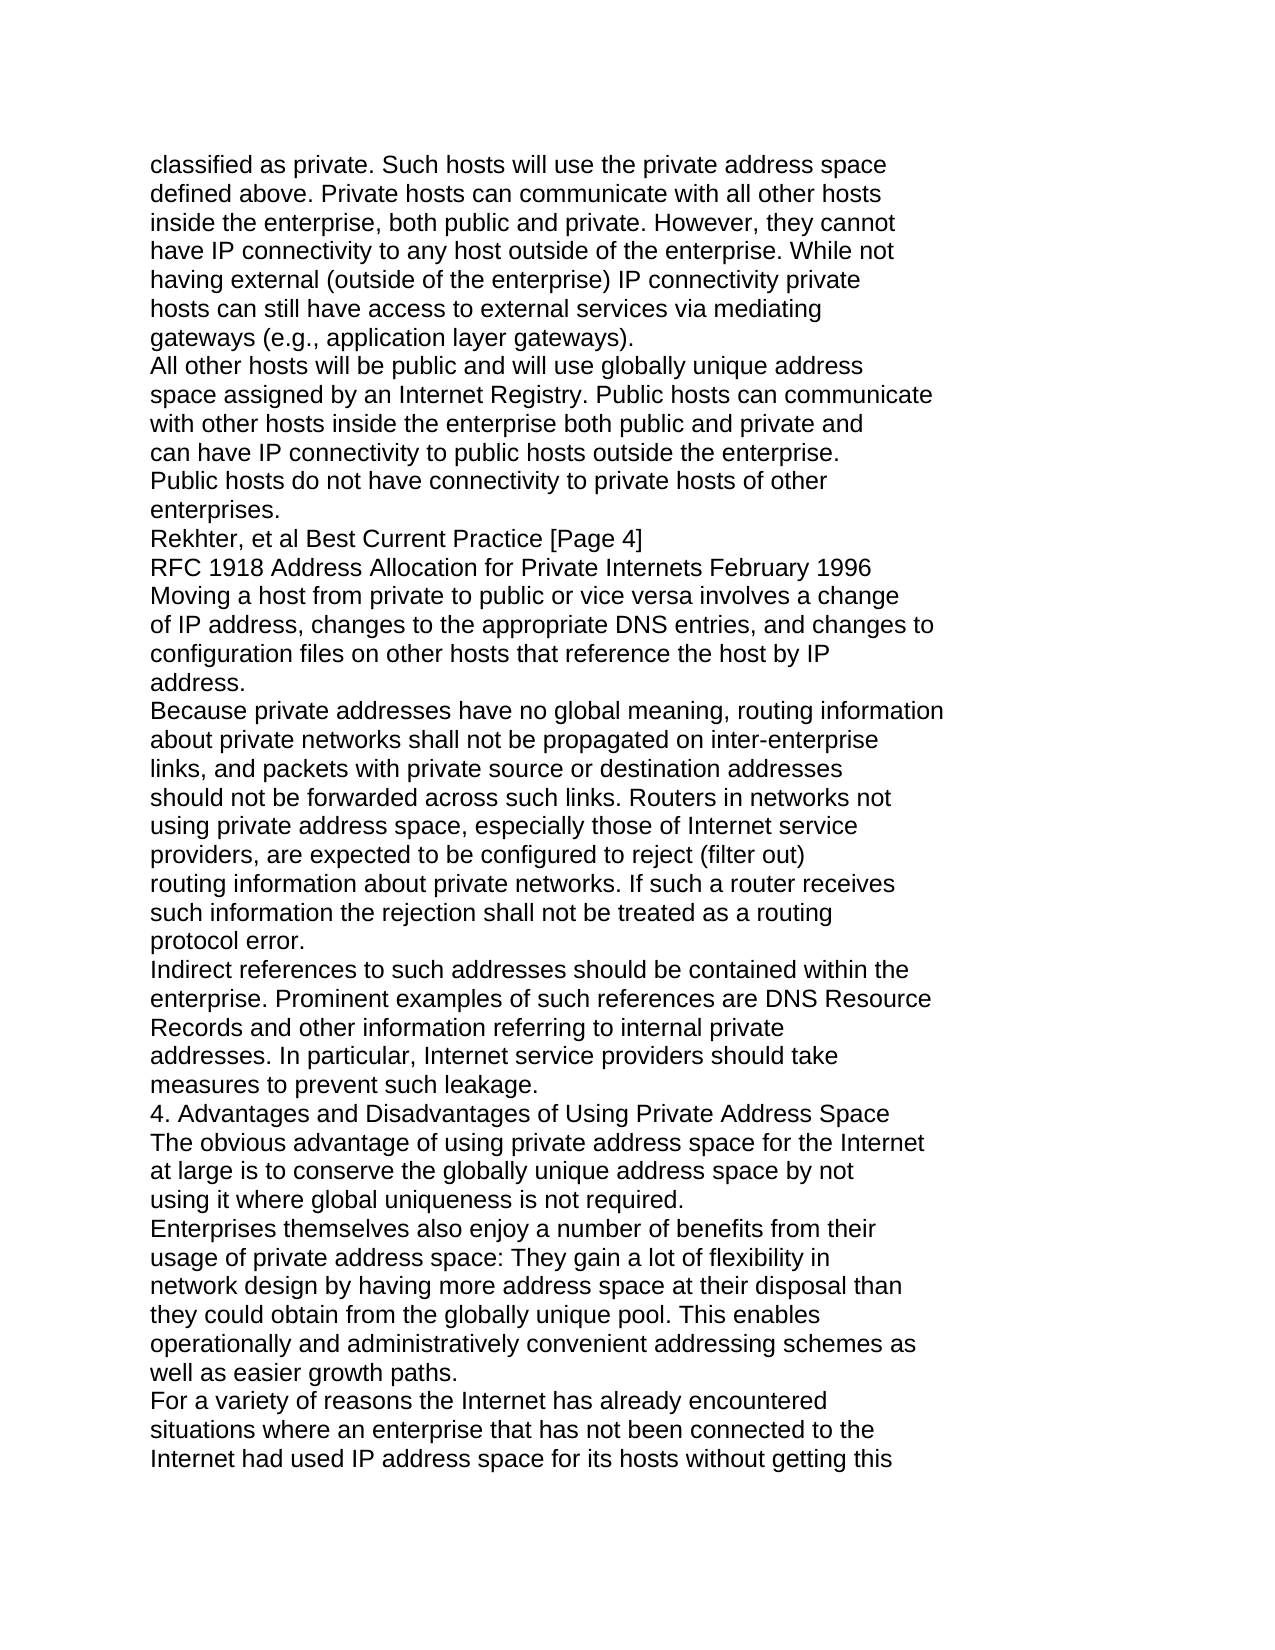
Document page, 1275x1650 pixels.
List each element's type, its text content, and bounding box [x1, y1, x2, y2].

text address. [150, 667, 1125, 696]
text providers, are expected to be configured to reject (filter out) [150, 840, 1125, 869]
text having external (outside of the enterprise) IP connectivity private [150, 265, 1125, 294]
text Internet had used IP address space for its hosts without getting this [150, 1444, 1125, 1472]
text configuration files on other hosts that reference the host by IP [150, 639, 1125, 667]
text Public hosts do not have connectivity to private hosts of other [150, 466, 1125, 495]
text links, and packets with private source or destination addresses [150, 754, 1125, 782]
text can have IP connectivity to public hosts outside the enterprise. [150, 437, 1125, 466]
text Moving a host from private to public or vice versa involves a change [150, 581, 1125, 610]
text of IP address, changes to the appropriate DNS entries, and changes to [150, 610, 1125, 639]
text Rekhter, et al Best Current Practice [Page 4] [150, 524, 1125, 552]
text defined above. Private hosts can communicate with all other hosts [150, 179, 1125, 207]
text enterprise. Prominent examples of such references are DNS Resource [150, 984, 1125, 1012]
text hosts can still have access to external services via mediating [150, 294, 1125, 322]
text The obvious advantage of using private address space for the Internet [150, 1127, 1125, 1156]
text Records and other information referring to internal private [150, 1012, 1125, 1041]
text For a variety of reasons the Internet has already encountered [150, 1386, 1125, 1415]
text measures to prevent such leakage. [150, 1070, 1125, 1099]
text addresses. In particular, Internet service providers should take [150, 1041, 1125, 1070]
text well as easier growth paths. [150, 1357, 1125, 1386]
text All other hosts will be public and will use globally unique address [150, 351, 1125, 380]
text 4. Advantages and Disadvantages of Using Private Address Space [150, 1099, 1125, 1127]
text inside the enterprise, both public and private. However, they cannot [150, 207, 1125, 236]
text space assigned by an Internet Registry. Public hosts can communicate [150, 380, 1125, 409]
text have IP connectivity to any host outside of the enterprise. While not [150, 236, 1125, 265]
text classified as private. Such hosts will use the private address space [150, 150, 1125, 179]
text Enterprises themselves also enjoy a number of benefits from their [150, 1214, 1125, 1242]
text they could obtain from the globally unique pool. This enables [150, 1300, 1125, 1329]
text network design by having more address space at their disposal than [150, 1271, 1125, 1300]
text using it where global uniqueness is not required. [150, 1185, 1125, 1214]
text should not be forwarded across such links. Routers in networks not [150, 782, 1125, 811]
text routing information about private networks. If such a router receives [150, 869, 1125, 897]
text Because private addresses have no global meaning, routing information [150, 696, 1125, 725]
text at large is to conserve the globally unique address space by not [150, 1156, 1125, 1185]
text RFC 1918 Address Allocation for Private Internets February 1996 [150, 552, 1125, 581]
text protocol error. [150, 926, 1125, 955]
text such information the rejection shall not be treated as a routing [150, 897, 1125, 926]
text operationally and administratively convenient addressing schemes as [150, 1329, 1125, 1357]
text usage of private address space: They gain a lot of flexibility in [150, 1242, 1125, 1271]
text Indirect references to such addresses should be contained within the [150, 955, 1125, 984]
text about private networks shall not be propagated on inter-enterprise [150, 725, 1125, 754]
text gateways (e.g., application layer gateways). [150, 322, 1125, 351]
text situations where an enterprise that has not been connected to the [150, 1415, 1125, 1444]
text using private address space, especially those of Internet service [150, 811, 1125, 840]
text enterprises. [150, 495, 1125, 524]
text with other hosts inside the enterprise both public and private and [150, 409, 1125, 437]
